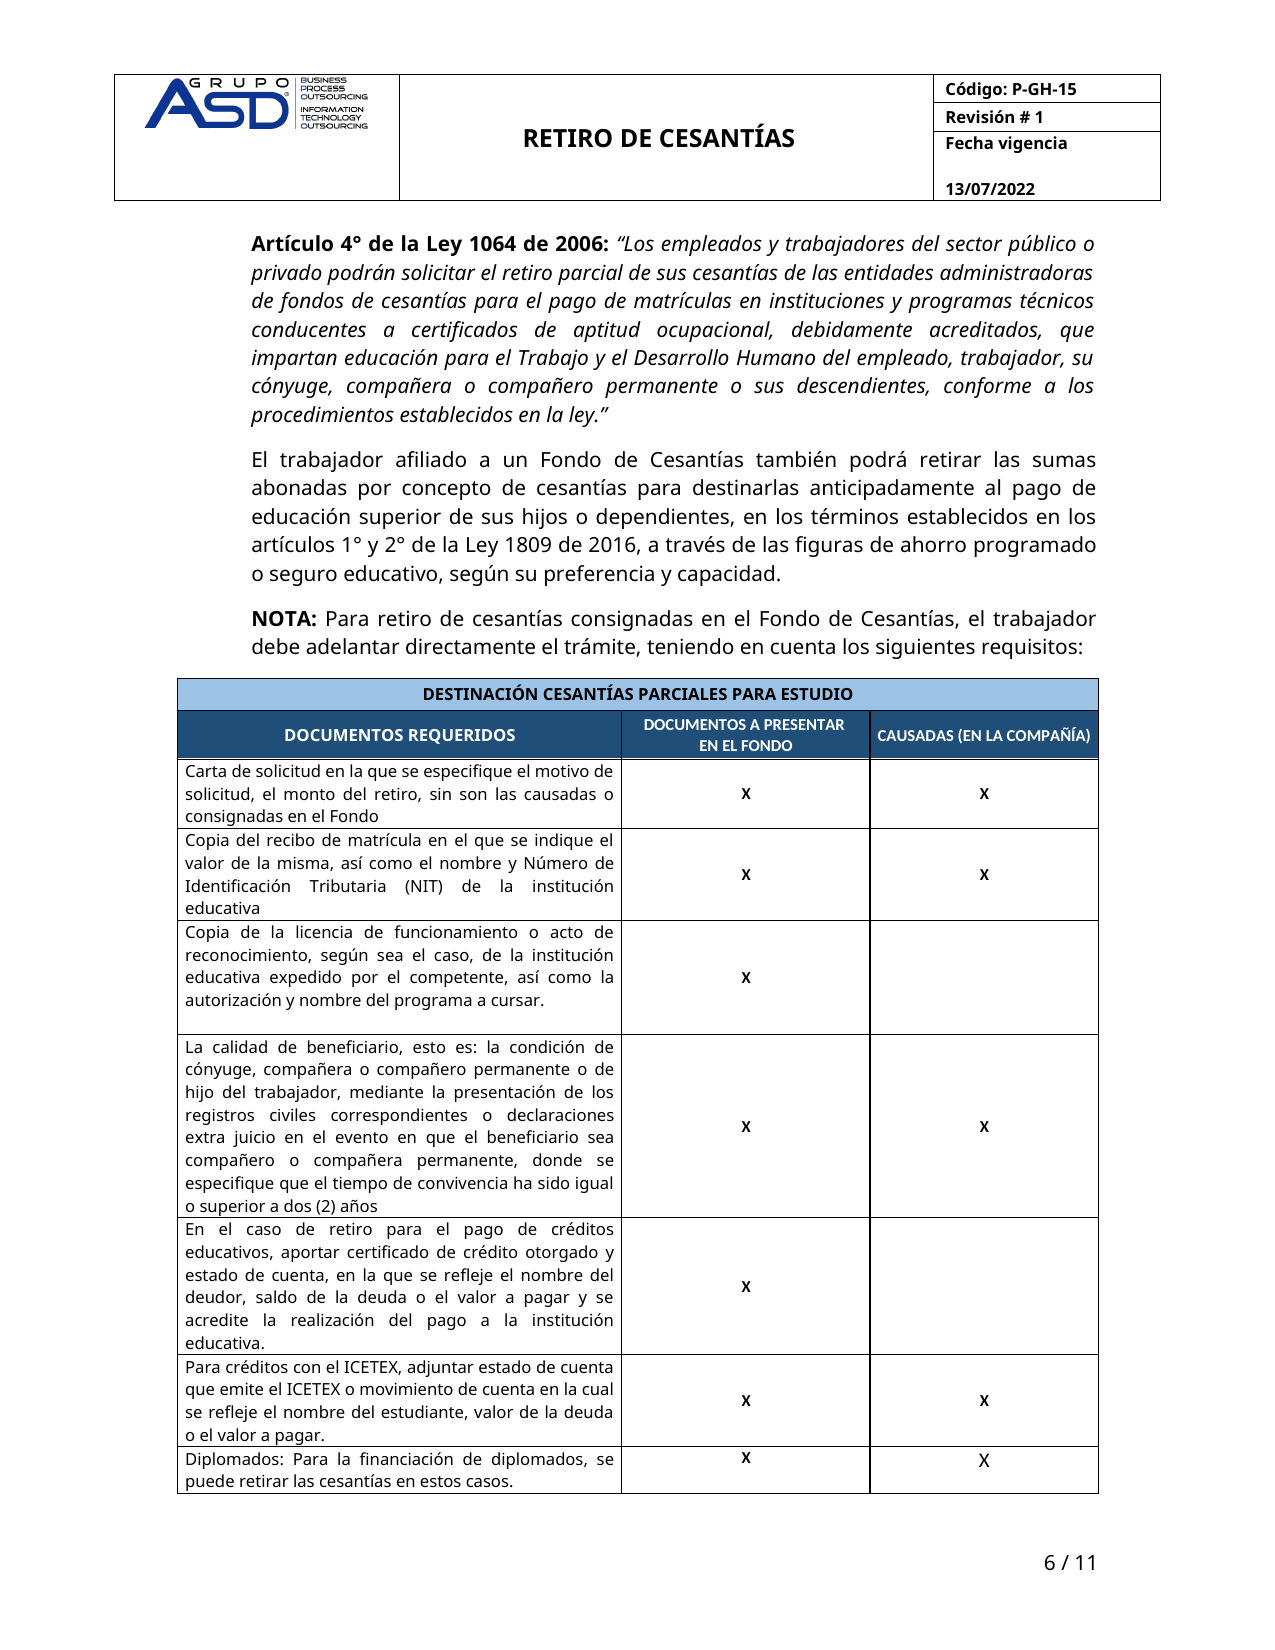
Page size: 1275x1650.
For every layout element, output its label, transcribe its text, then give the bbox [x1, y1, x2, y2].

table_cell Carta de solicitud en la que se especifique el motivo de solicitud, el monto del retiro, sin son las causadas o consignadas en el Fondo [178, 760, 621, 828]
table_cell X [622, 760, 869, 828]
table_cell Copia del recibo de matrícula en el que se indique el valor de la misma, así como el nombre y Número de Identificación Tributaria (NIT) de la institución educativa [178, 829, 621, 919]
table_cell X [622, 1218, 869, 1354]
picture [140, 75, 373, 134]
text NOTA: Para retiro de cesantías consignadas en el Fondo de Cesantías, el trabajador debe adelantar directamente el trámite, teniendo en cuenta los siguientes requisitos: [251, 604, 1098, 661]
table_cell X [871, 1035, 1098, 1217]
table_cell X [622, 1355, 869, 1446]
table_cell En el caso de retiro para el pago de créditos educativos, aportar certificado de crédito otorgado y estado de cuenta, en la que se refleje el nombre del deudor, saldo de la deuda o el valor a pagar y se acredite la realización del pago a la institución educativa. [178, 1218, 621, 1354]
table_cell X [871, 760, 1098, 828]
table_cell La calidad de beneficiario, esto es: la condición de cónyuge, compañera o compañero permanente o de hijo del trabajador, mediante la presentación de los registros civiles correspondientes o declaraciones extra juicio en el evento en que el beneficiario sea compañero o compañera permanente, donde se especifique que el tiempo de convivencia ha sido igual o superior a dos (2) años [178, 1035, 621, 1217]
text Artículo 4° de la Ley 1064 de 2006: “Los empleados y trabajadores del sector público o privado podrán solicitar el retiro parcial de sus cesantías de las entidades administradoras de fondos de cesantías para el pago de matrículas en instituciones y programas técnicos conducentes a certificados de aptitud ocupacional, debidamente acreditados, que impartan educación para el Trabajo y el Desarrollo Humano del empleado, trabajador, su cónyuge, compañera o compañero permanente o sus descendientes, conforme a los procedimientos establecidos en la ley.” [251, 229, 1098, 428]
table_cell Copia de la licencia de funcionamiento o acto de reconocimiento, según sea el caso, de la institución educativa expedido por el competente, así como la autorización y nombre del programa a cursar. [178, 921, 621, 1034]
table_cell DOCUMENTOS A PRESENTAR EN EL FONDO [622, 711, 869, 758]
table_cell DOCUMENTOS REQUERIDOS [178, 711, 621, 758]
table_cell X [622, 829, 869, 919]
table_cell [871, 1218, 1098, 1354]
table_cell CAUSADAS (EN LA COMPAÑÍA) [871, 711, 1098, 758]
table_cell [871, 921, 1098, 1034]
table_header DESTINACIÓN CESANTÍAS PARCIALES PARA ESTUDIO [178, 679, 1098, 710]
table_cell X [622, 1447, 869, 1492]
table_cell X [871, 1447, 1098, 1492]
table_cell X [871, 829, 1098, 919]
text El trabajador afiliado a un Fondo de Cesantías también podrá retirar las sumas abonadas por concepto de cesantías para destinarlas anticipadamente al pago de educación superior de sus hijos o dependientes, en los términos establecidos en los artículos 1° y 2° de la Ley 1809 de 2016, a través de las figuras de ahorro programado o seguro educativo, según su preferencia y capacidad. [251, 445, 1098, 587]
table_cell X [622, 921, 869, 1034]
table_cell X [871, 1355, 1098, 1446]
table_cell X [622, 1035, 869, 1217]
table_cell Para créditos con el ICETEX, adjuntar estado de cuenta que emite el ICETEX o movimiento de cuenta en la cual se refleje el nombre del estudiante, valor de la deuda o el valor a pagar. [178, 1355, 621, 1446]
